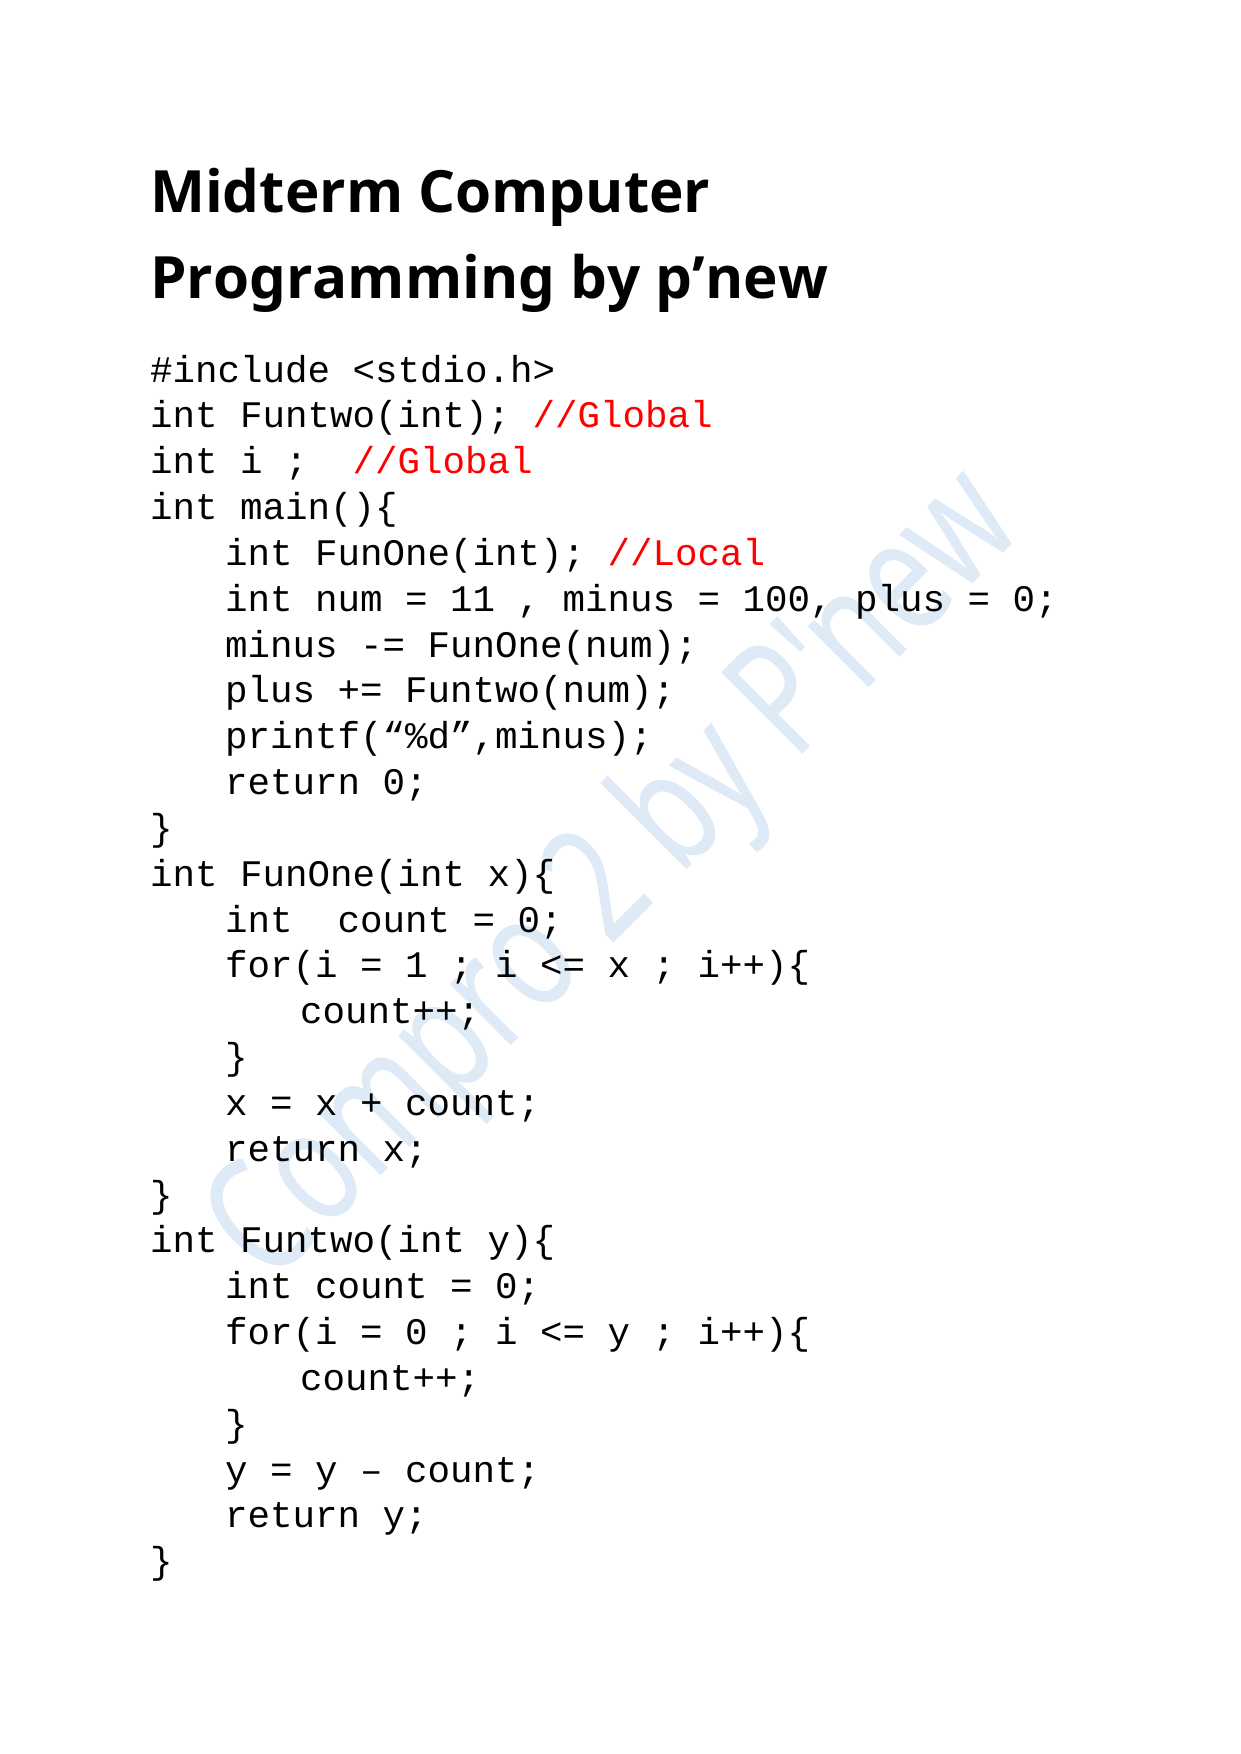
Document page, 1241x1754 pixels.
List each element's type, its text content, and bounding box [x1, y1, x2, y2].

text int count = 0; [150, 1267, 1090, 1310]
text int FunOne(int); //Local [150, 534, 1090, 577]
text printf(“%d”,minus); [150, 717, 1090, 760]
text } [150, 1038, 1090, 1081]
text Midterm Computer Programming by p’new [150, 150, 1090, 315]
text int Funtwo(int); //Global [150, 397, 1090, 439]
text int main(){ [150, 488, 1090, 531]
text for(i = 1 ; i <= x ; i++){ [150, 947, 1090, 989]
text return x; [150, 1130, 1090, 1172]
text int FunOne(int x){ [150, 855, 1090, 897]
text return 0; [150, 763, 1090, 806]
text minus -= FunOne(num); [150, 626, 1090, 668]
text int Funtwo(int y){ [150, 1222, 1090, 1264]
text } [150, 1405, 1090, 1447]
text for(i = 0 ; i <= y ; i++){ [150, 1313, 1090, 1356]
text } [150, 1542, 1090, 1585]
text x = x + count; [150, 1084, 1090, 1127]
text int num = 11 , minus = 100, plus = 0; [150, 580, 1090, 622]
text count++; [150, 1359, 1090, 1402]
text plus += Funtwo(num); [150, 672, 1090, 714]
text count++; [150, 992, 1090, 1035]
text int i ; //Global [150, 442, 1090, 485]
text #include <stdio.h> [150, 351, 1090, 393]
text return y; [150, 1497, 1090, 1539]
text y = y – count; [150, 1451, 1090, 1493]
text int count = 0; [150, 901, 1090, 943]
text } [150, 809, 1090, 852]
text } [150, 1176, 1090, 1218]
